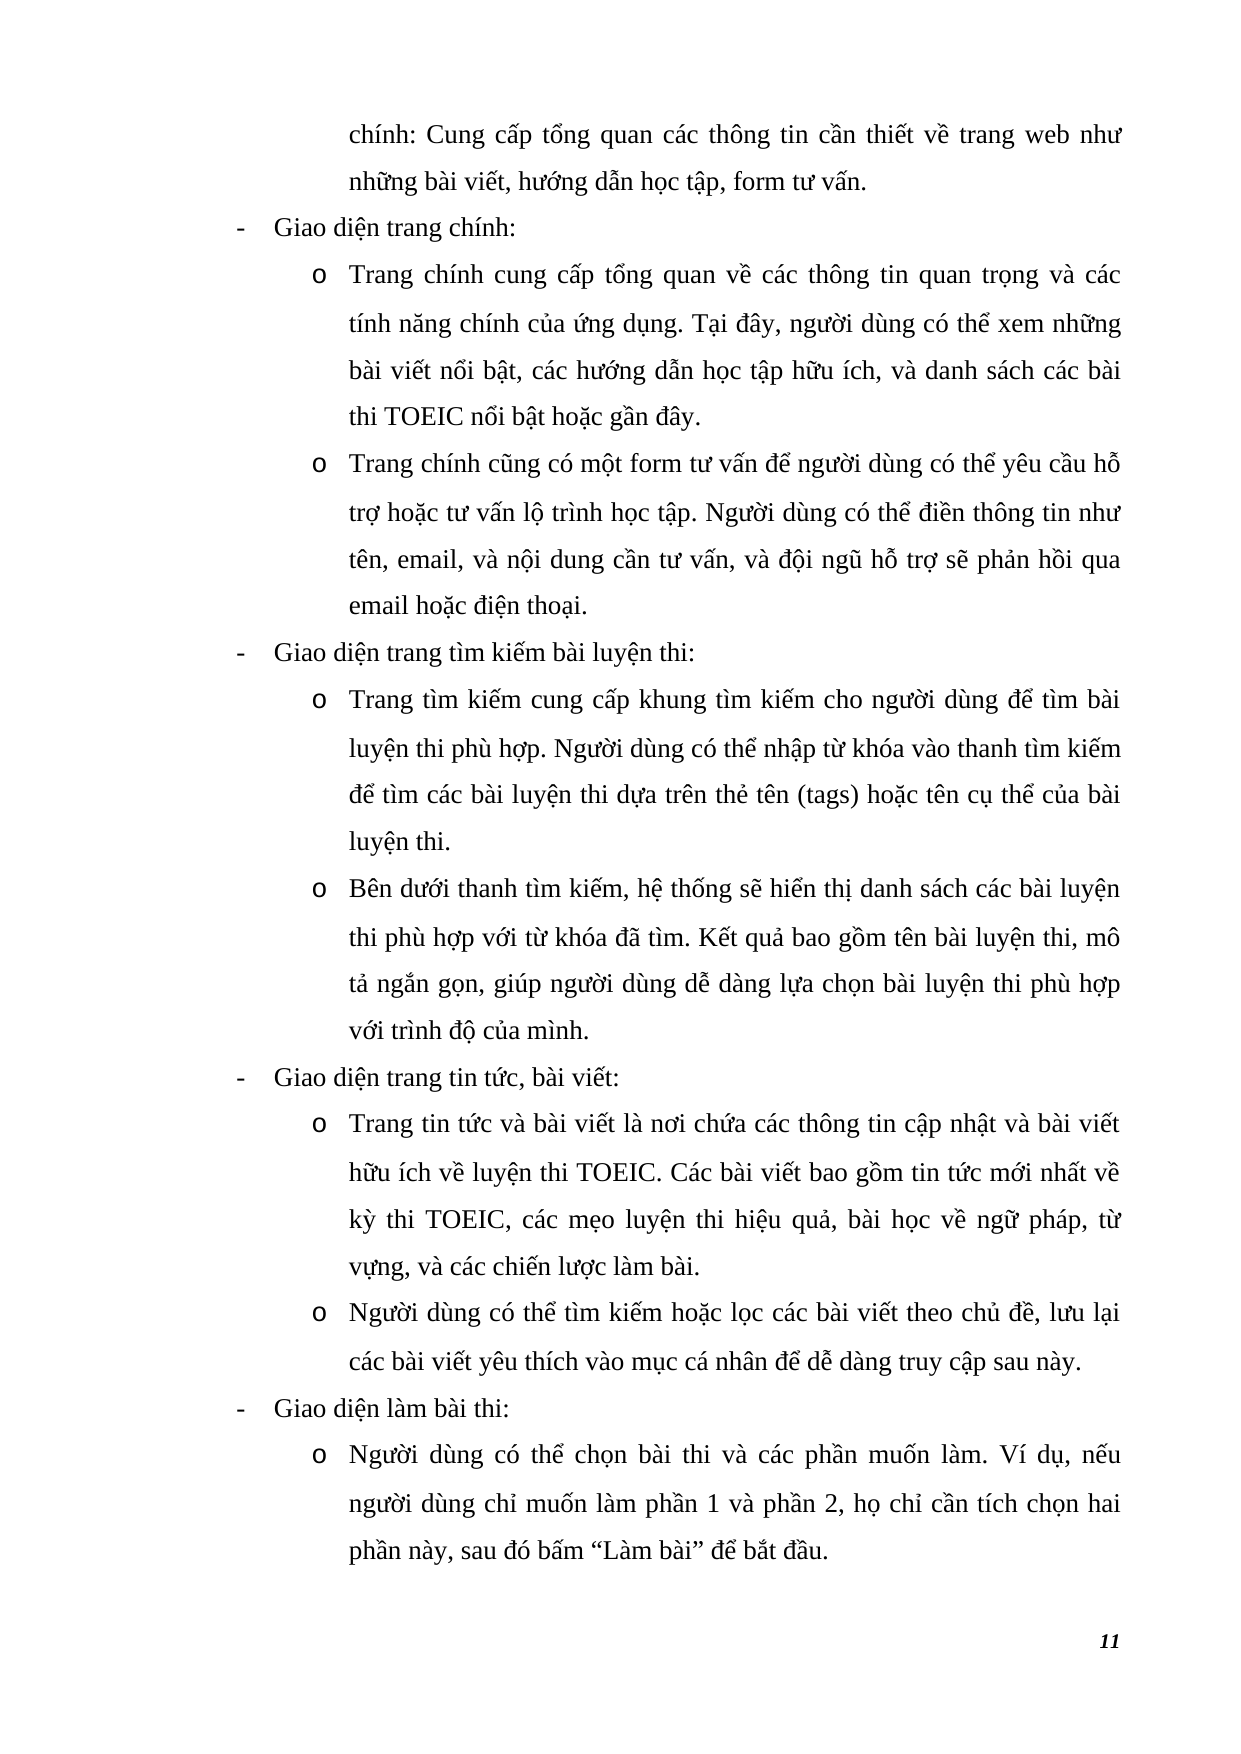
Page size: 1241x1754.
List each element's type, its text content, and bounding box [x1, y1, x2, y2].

list Người dùng có thể chọn bài thi và các phần muốn làm. Ví dụ, nếu người dùng chỉ muốn làm phần 1 và phần 2, họ chỉ cần tích chọn hai phần này, sau đó bấm “Làm bài” để bắt đầu. [311, 1438, 1122, 1565]
list Giao diện trang chính: [236, 211, 1122, 243]
list Giao diện trang tin tức, bài viết: [236, 1061, 1122, 1092]
list Giao diện làm bài thi: [236, 1392, 1122, 1423]
list Trang tìm kiếm cung cấp khung tìm kiếm cho người dùng để tìm bài luyện thi phù hợp. Người dùng có thể nhập từ khóa vào thanh tìm kiếm để tìm các bài luyện thi dựa trên thẻ tên (tags) hoặc tên cụ thể của bài luyện thi. [311, 683, 1122, 856]
list Giao diện trang tìm kiếm bài luyện thi: [236, 636, 1122, 667]
list Người dùng có thể tìm kiếm hoặc lọc các bài viết theo chủ đề, lưu lại các bài viết yêu thích vào mục cá nhân để dễ dàng truy cập sau này. [311, 1296, 1122, 1376]
list Bên dưới thanh tìm kiếm, hệ thống sẽ hiển thị danh sách các bài luyện thi phù hợp với từ khóa đã tìm. Kết quả bao gồm tên bài luyện thi, mô tả ngắn gọn, giúp người dùng dễ dàng lựa chọn bài luyện thi phù hợp với trình độ của mình. [311, 872, 1122, 1045]
list Trang chính cung cấp tổng quan về các thông tin quan trọng và các tính năng chính của ứng dụng. Tại đây, người dùng có thể xem những bài viết nổi bật, các hướng dẫn học tập hữu ích, và danh sách các bài thi TOEIC nổi bật hoặc gần đây. [311, 258, 1122, 432]
list Trang chính cũng có một form tư vấn để người dùng có thể yêu cầu hỗ trợ hoặc tư vấn lộ trình học tập. Người dùng có thể điền thông tin như tên, email, và nội dung cần tư vấn, và đội ngũ hỗ trợ sẽ phản hồi qua email hoặc điện thoại. [311, 447, 1122, 621]
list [311, 118, 1122, 196]
list Trang tin tức và bài viết là nơi chứa các thông tin cập nhật và bài viết hữu ích về luyện thi TOEIC. Các bài viết bao gồm tin tức mới nhất về kỳ thi TOEIC, các mẹo luyện thi hiệu quả, bài học về ngữ pháp, từ vựng, và các chiến lược làm bài. [311, 1107, 1122, 1281]
